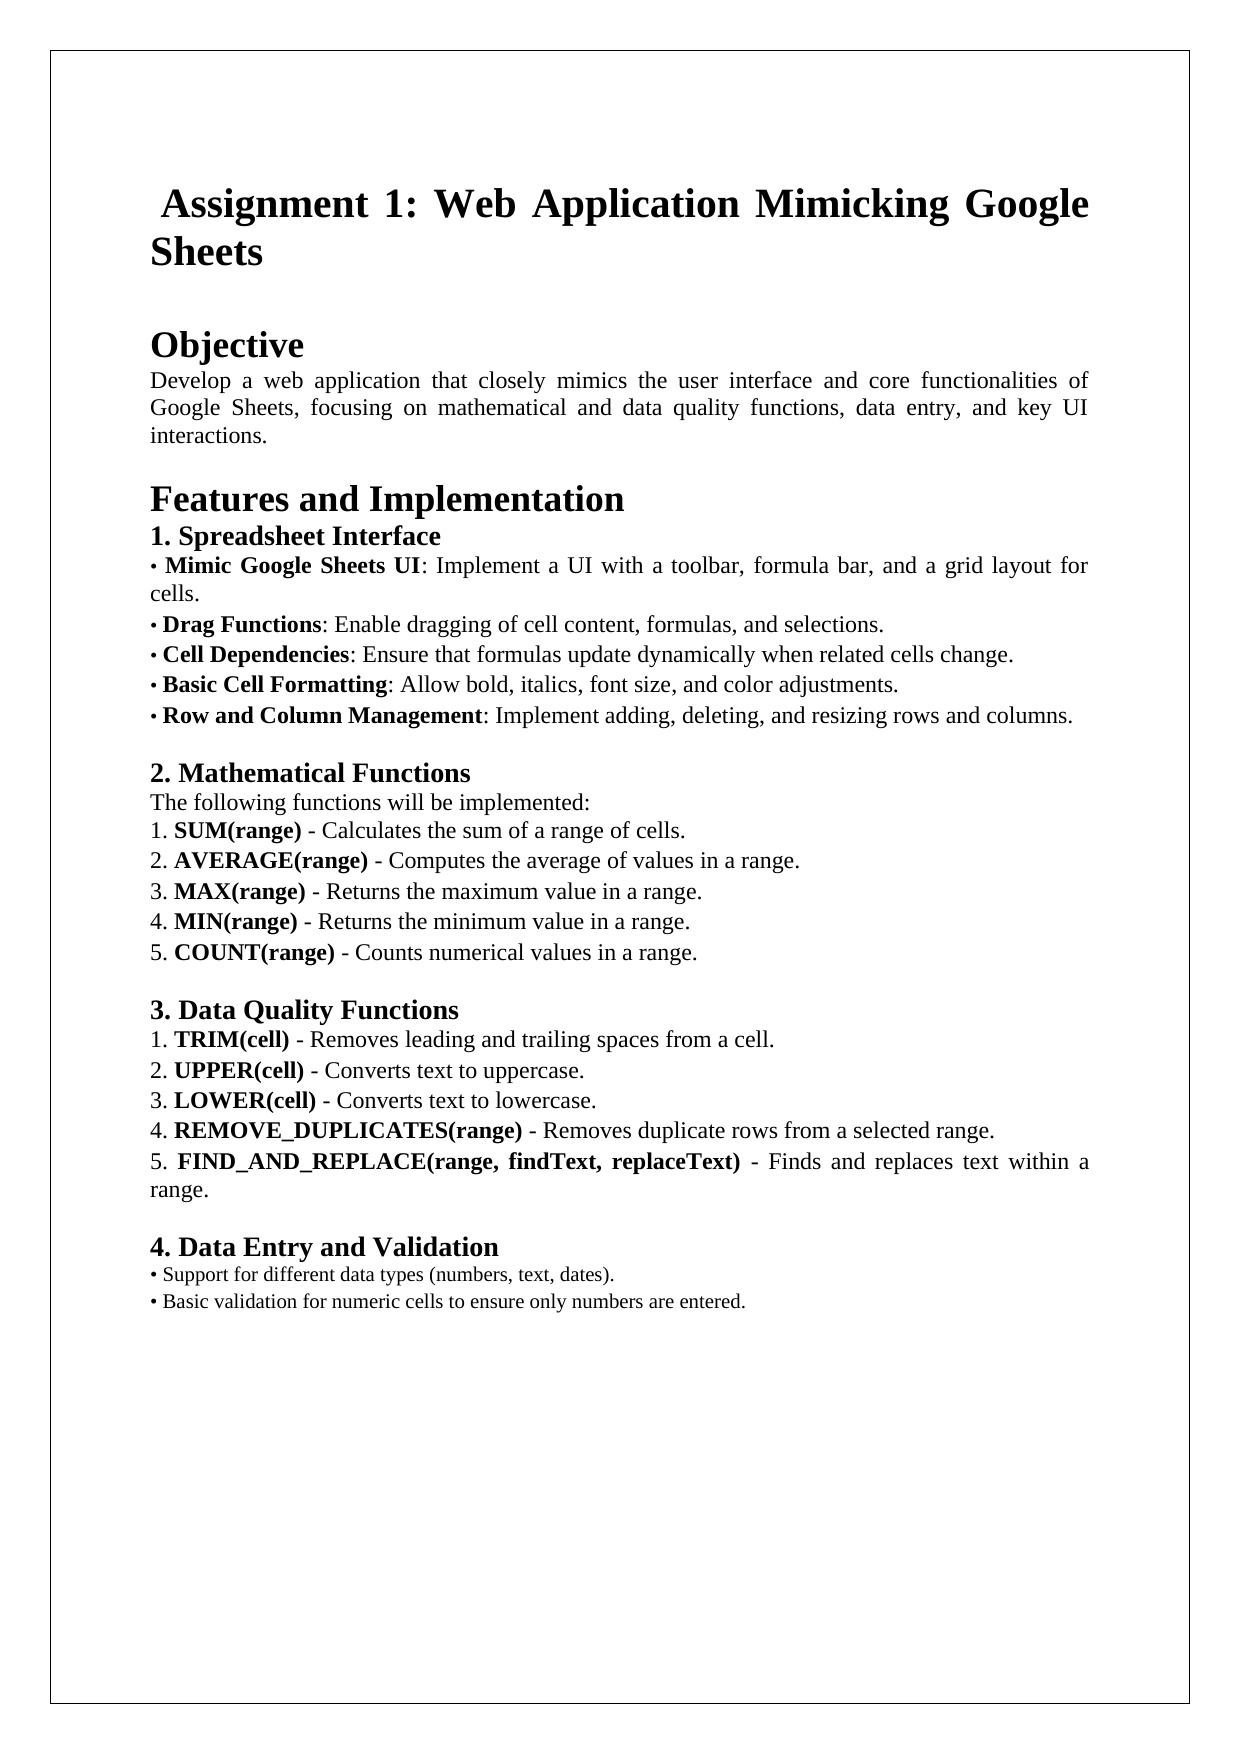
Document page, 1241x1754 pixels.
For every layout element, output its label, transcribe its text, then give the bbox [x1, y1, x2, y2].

text 5. COUNT(range) - Counts numerical values in a range. [150, 938, 1090, 965]
text • Basic Cell Formatting: Allow bold, italics, font size, and color adjustments. [150, 670, 1090, 698]
text 1. SUM(range) - Calculates the sum of a range of cells. [150, 816, 1090, 844]
text 1. TRIM(cell) - Removes leading and trailing spaces from a cell. [150, 1025, 1090, 1053]
text • Mimic Google Sheets UI: Implement a UI with a toolbar, formula bar, and a grid layout for cells. [150, 552, 1090, 607]
text • Cell Dependencies: Ensure that formulas update dynamically when related cells change. [150, 640, 1090, 668]
text 5. FIND_AND_REPLACE(range, findText, replaceText) - Finds and replaces text within a range. [150, 1147, 1090, 1202]
text 4. REMOVE_DUPLICATES(range) - Removes duplicate rows from a selected range. [150, 1117, 1090, 1144]
text Assignment 1: Web Application Mimicking Google Sheets [150, 179, 1090, 274]
text Features and Implementation [150, 476, 1090, 519]
text 2. AVERAGE(range) - Computes the average of values in a range. [150, 846, 1090, 874]
text Develop a web application that closely mimics the user interface and core functionalities of Google Sheets, focusing on mathematical and data quality functions, data entry, and key UI interactions. [150, 366, 1090, 448]
text • Row and Column Management: Implement adding, deleting, and resizing rows and columns. [150, 701, 1090, 728]
text 2. UPPER(cell) - Converts text to uppercase. [150, 1056, 1090, 1083]
text 2. Mathematical Functions [150, 756, 1090, 788]
text 4. Data Entry and Validation [150, 1230, 1090, 1262]
text • Support for different data types (numbers, text, dates). [150, 1262, 1090, 1286]
text 1. Spreadsheet Interface [150, 519, 1090, 552]
text • Drag Functions: Enable dragging of cell content, formulas, and selections. [150, 609, 1090, 637]
text • Basic validation for numeric cells to ensure only numbers are entered. [150, 1289, 1090, 1313]
text The following functions will be implemented: [150, 788, 1090, 816]
text 3. Data Quality Functions [150, 993, 1090, 1025]
text 3. MAX(range) - Returns the maximum value in a range. [150, 877, 1090, 904]
text Objective [150, 322, 1090, 366]
text 4. MIN(range) - Returns the minimum value in a range. [150, 907, 1090, 935]
text 3. LOWER(cell) - Converts text to lowercase. [150, 1086, 1090, 1114]
